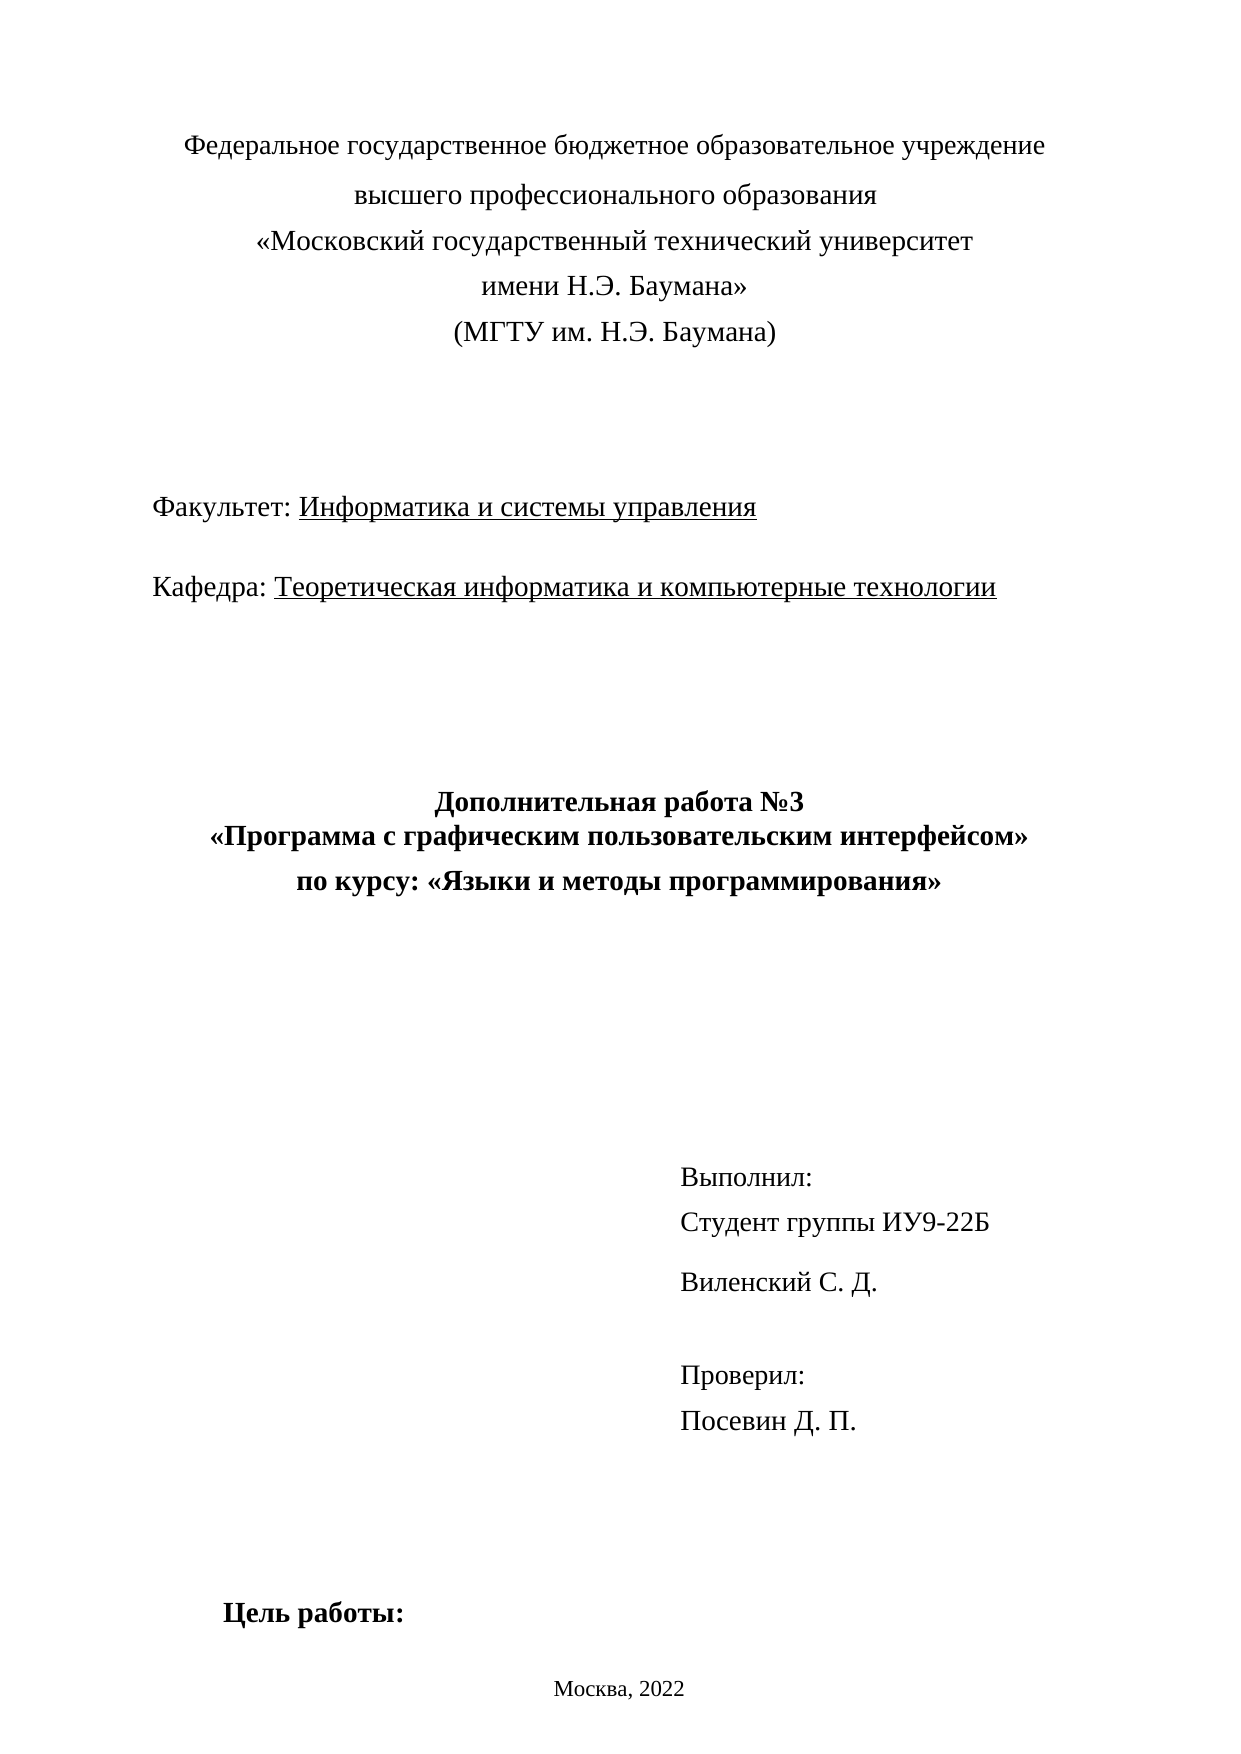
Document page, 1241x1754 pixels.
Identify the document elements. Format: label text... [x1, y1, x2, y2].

text Студент группы ИУ9-22Б [680, 1206, 1019, 1238]
text Федеральное государственное бюджетное образовательное учреждение [182, 128, 1048, 160]
text (МГТУ им. Н.Э. Баумана) [181, 314, 1048, 347]
text Кафедра: Теоретическая информатика и компьютерные технологии [152, 569, 1134, 602]
text Дополнительная работа №3 [104, 784, 1134, 818]
text Факультет: Информатика и системы управления [152, 489, 1134, 523]
text Цель работы: [223, 1595, 1134, 1628]
text Посевин Д. П. [680, 1403, 967, 1436]
text Проверил: [680, 1358, 967, 1390]
text высшего профессионального образования [182, 177, 1049, 211]
text по курсу: «Языки и методы программирования» [104, 863, 1134, 897]
text «Программа с графическим пользовательским интерфейсом» [104, 818, 1134, 851]
text Выполнил: [680, 1160, 1134, 1192]
text «Московский государственный технический университет имени Н.Э. Баумана» [214, 223, 1014, 302]
text Виленский С. Д. [680, 1264, 1019, 1297]
